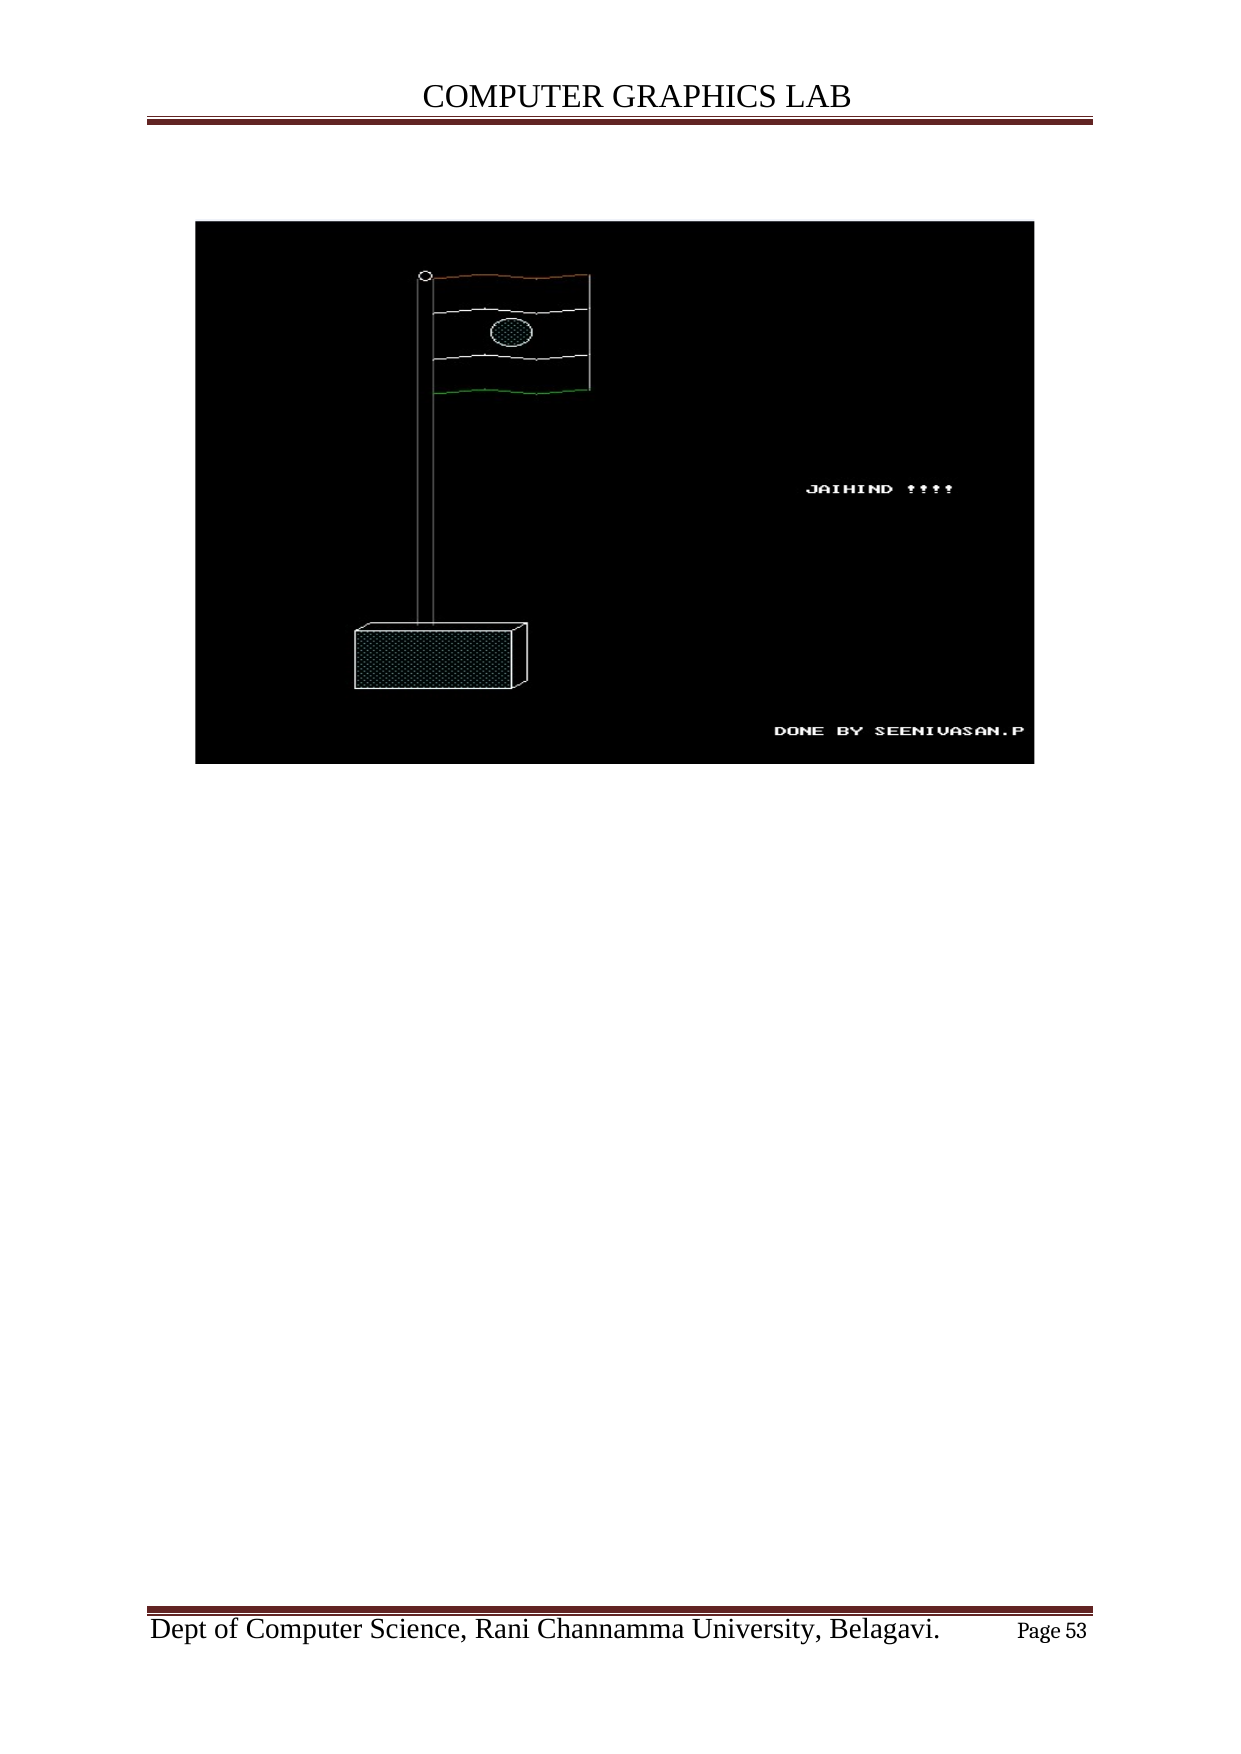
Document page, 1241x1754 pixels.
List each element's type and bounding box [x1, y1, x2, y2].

picture [195, 219, 1035, 764]
